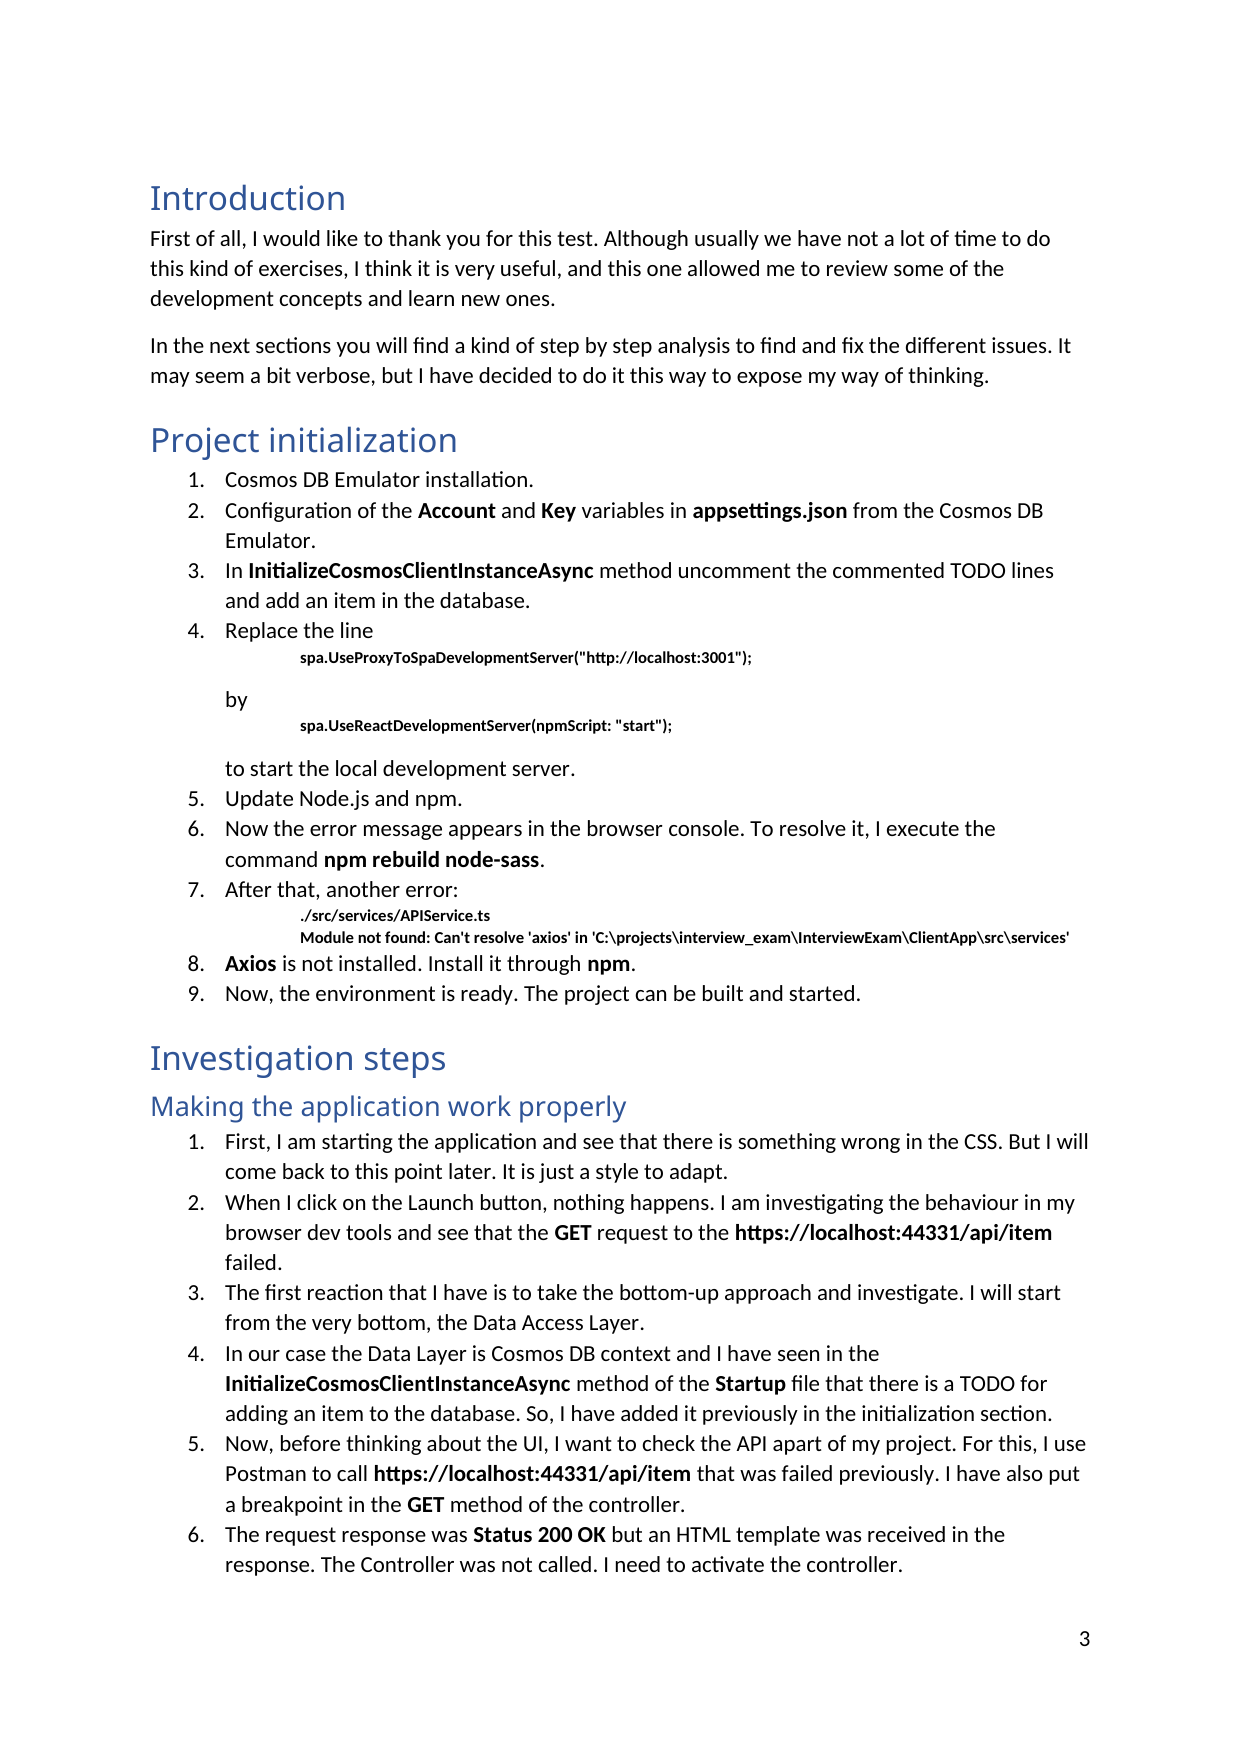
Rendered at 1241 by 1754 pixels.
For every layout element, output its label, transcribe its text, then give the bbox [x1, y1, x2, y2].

list Now, before thinking about the UI, I want to check the API apart of my project. For this, I use Postman to call https://localhost:44331/api/item that was failed previously. I have also put a breakpoint in the GET method of the controller. [187, 1429, 1090, 1518]
list Update Node.js and npm. [187, 784, 1090, 812]
list In our case the Data Layer is Cosmos DB context and I have seen in the InitializeCosmosClientInstanceAsync method of the Startup file that there is a TODO for adding an item to the database. So, I have added it previously in the initialization section. [187, 1339, 1090, 1427]
list Cosmos DB Emulator installation. [187, 466, 1090, 494]
subtitle Introduction [150, 175, 1090, 220]
list Configuration of the Account and Key variables in appsettings.json from the Cosmos DB Emulator. [187, 496, 1090, 554]
list When I click on the Launch button, nothing happens. I am investigating the behaviour in my browser dev tools and see that the GET request to the https://localhost:44331/api/item failed. [187, 1188, 1090, 1276]
text to start the local development server. [225, 754, 1090, 782]
text First of all, I would like to thank you for this test. Although usually we have not a lot of time to do this kind of exercises, I think it is very useful, and this one allowed me to review some of the development concepts and learn new ones. [150, 224, 1090, 312]
list spa.UseProxyToSpaDevelopmentServer("http://localhost:3001"); [225, 647, 1090, 667]
subtitle Investigation steps [150, 1034, 1090, 1080]
subtitle Project initialization [150, 417, 1090, 462]
list The request response was Status 200 OK but an HTML template was received in the response. The Controller was not called. I need to activate the controller. [187, 1520, 1090, 1578]
list Now, the environment is ready. The project can be built and started. [187, 979, 1090, 1007]
list The first reaction that I have is to take the bottom-up approach and investigate. I will start from the very bottom, the Data Access Layer. [187, 1278, 1090, 1337]
text In the next sections you will find a kind of step by step analysis to find and fix the different issues. It may seem a bit verbose, but I have decided to do it this way to expose my way of thinking. [150, 331, 1090, 389]
subtitle Making the application work properly [150, 1087, 1090, 1124]
list Axios is not installed. Install it through npm. [187, 949, 1090, 977]
list Replace the line [187, 617, 1090, 645]
list In InitializeCosmosClientInstanceAsync method uncomment the commented TODO lines and add an item in the database. [187, 556, 1090, 614]
list ./src/services/APIService.ts Module not found: Can't resolve 'axios' in 'C:\projects\interview_exam\InterviewExam\ClientApp\src\services' [300, 905, 1090, 947]
text by [150, 685, 1090, 713]
list After that, another error: [187, 875, 1090, 903]
list Now the error message appears in the browser console. To resolve it, I execute the command npm rebuild node-sass. [187, 814, 1090, 873]
list First, I am starting the application and see that there is something wrong in the CSS. But I will come back to this point later. It is just a style to adapt. [187, 1127, 1090, 1186]
text spa.UseReactDevelopmentServer(npmScript: "start"); [225, 716, 1090, 736]
